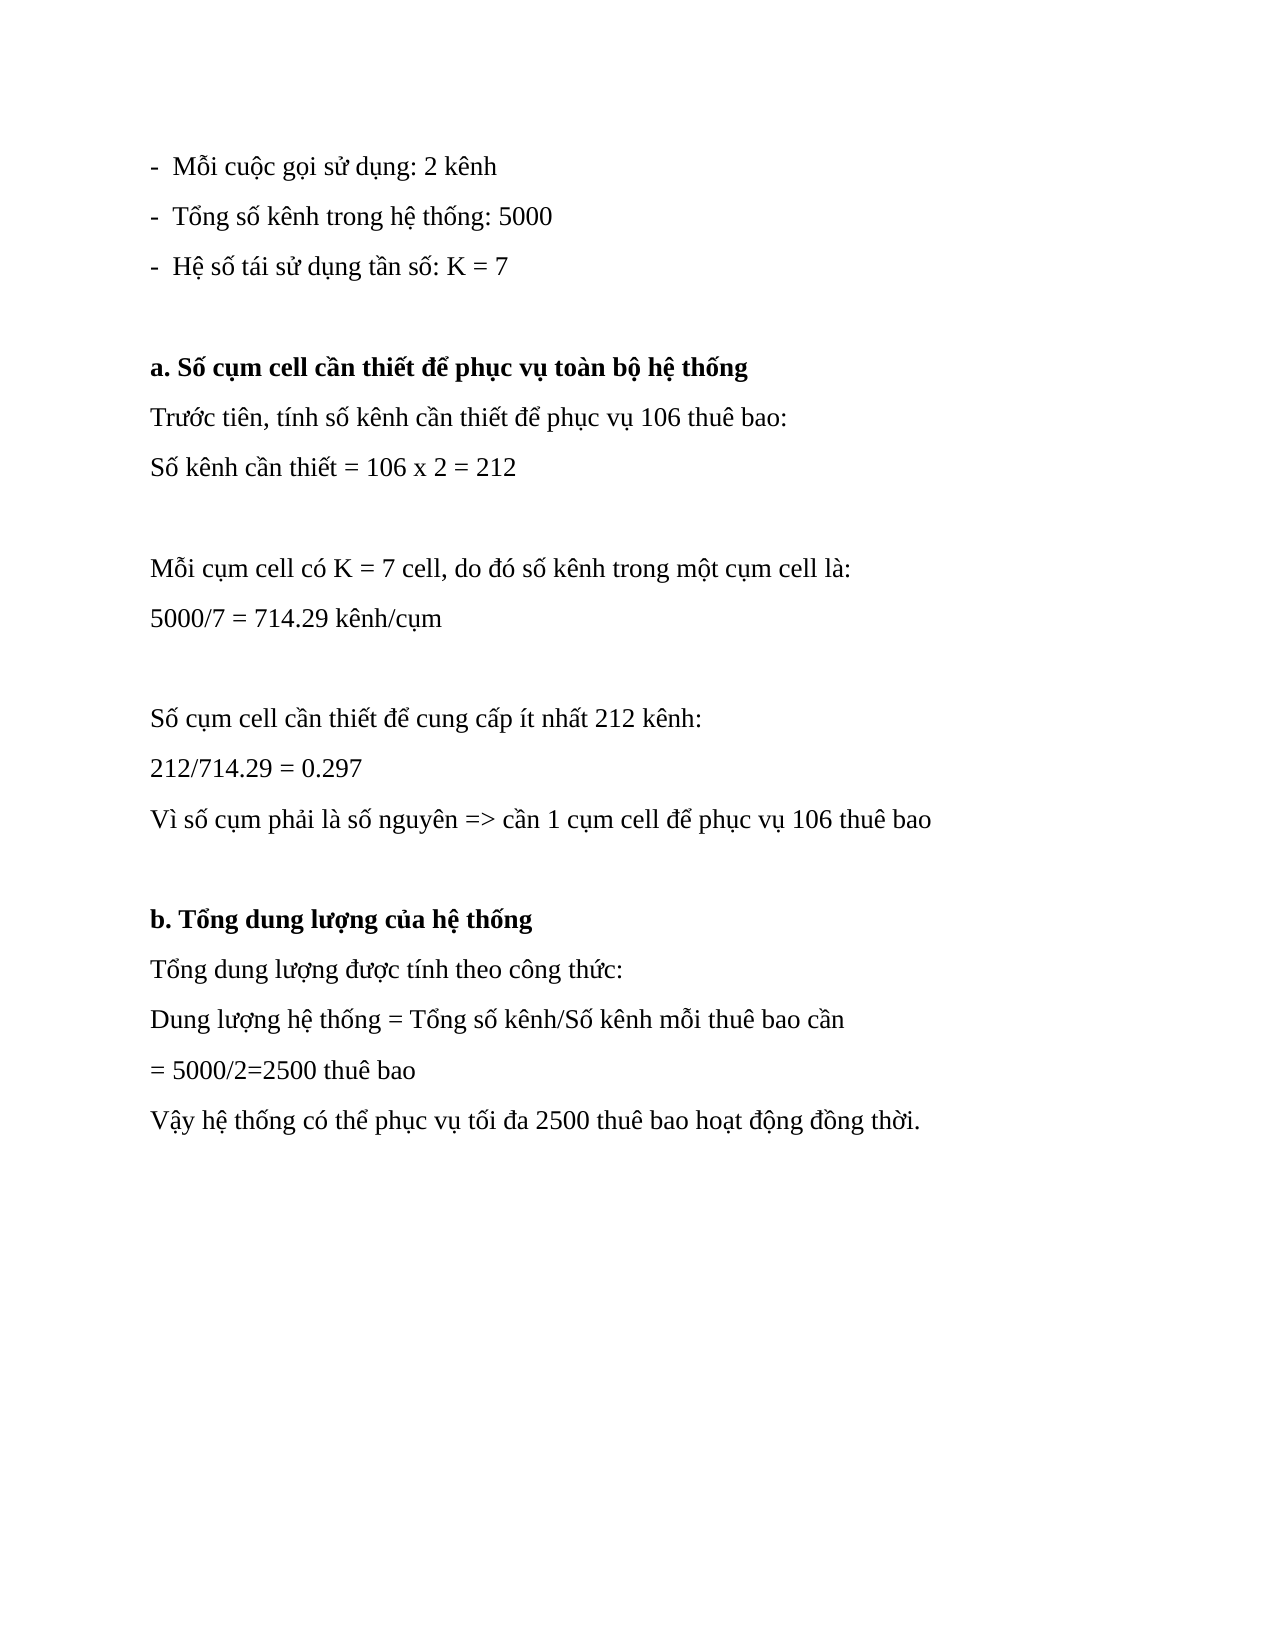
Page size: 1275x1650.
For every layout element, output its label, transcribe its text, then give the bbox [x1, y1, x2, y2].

text Dung lượng hệ thống = Tổng số kênh/Số kênh mỗi thuê bao cần [150, 1003, 1125, 1035]
text Số cụm cell cần thiết để cung cấp ít nhất 212 kênh: [150, 702, 1125, 733]
text Vậy hệ thống có thể phục vụ tối đa 2500 thuê bao hoạt động đồng thời. [150, 1104, 1125, 1135]
text 212/714.29 = 0.297 [150, 752, 1125, 784]
text = 5000/2=2500 thuê bao [150, 1054, 1125, 1085]
text Tổng dung lượng được tính theo công thức: [150, 953, 1125, 984]
text Số kênh cần thiết = 106 x 2 = 212 [150, 451, 1125, 482]
text b. Tổng dung lượng của hệ thống [150, 903, 1125, 934]
text - Mỗi cuộc gọi sử dụng: 2 kênh [150, 150, 1125, 181]
text Vì số cụm phải là số nguyên => cần 1 cụm cell để phục vụ 106 thuê bao [150, 803, 1125, 834]
text 5000/7 = 714.29 kênh/cụm [150, 602, 1125, 633]
text Trước tiên, tính số kênh cần thiết để phục vụ 106 thuê bao: [150, 401, 1125, 432]
text Mỗi cụm cell có K = 7 cell, do đó số kênh trong một cụm cell là: [150, 552, 1125, 583]
text - Hệ số tái sử dụng tần số: K = 7 [150, 250, 1125, 282]
text - Tổng số kênh trong hệ thống: 5000 [150, 200, 1125, 231]
text a. Số cụm cell cần thiết để phục vụ toàn bộ hệ thống [150, 351, 1125, 382]
